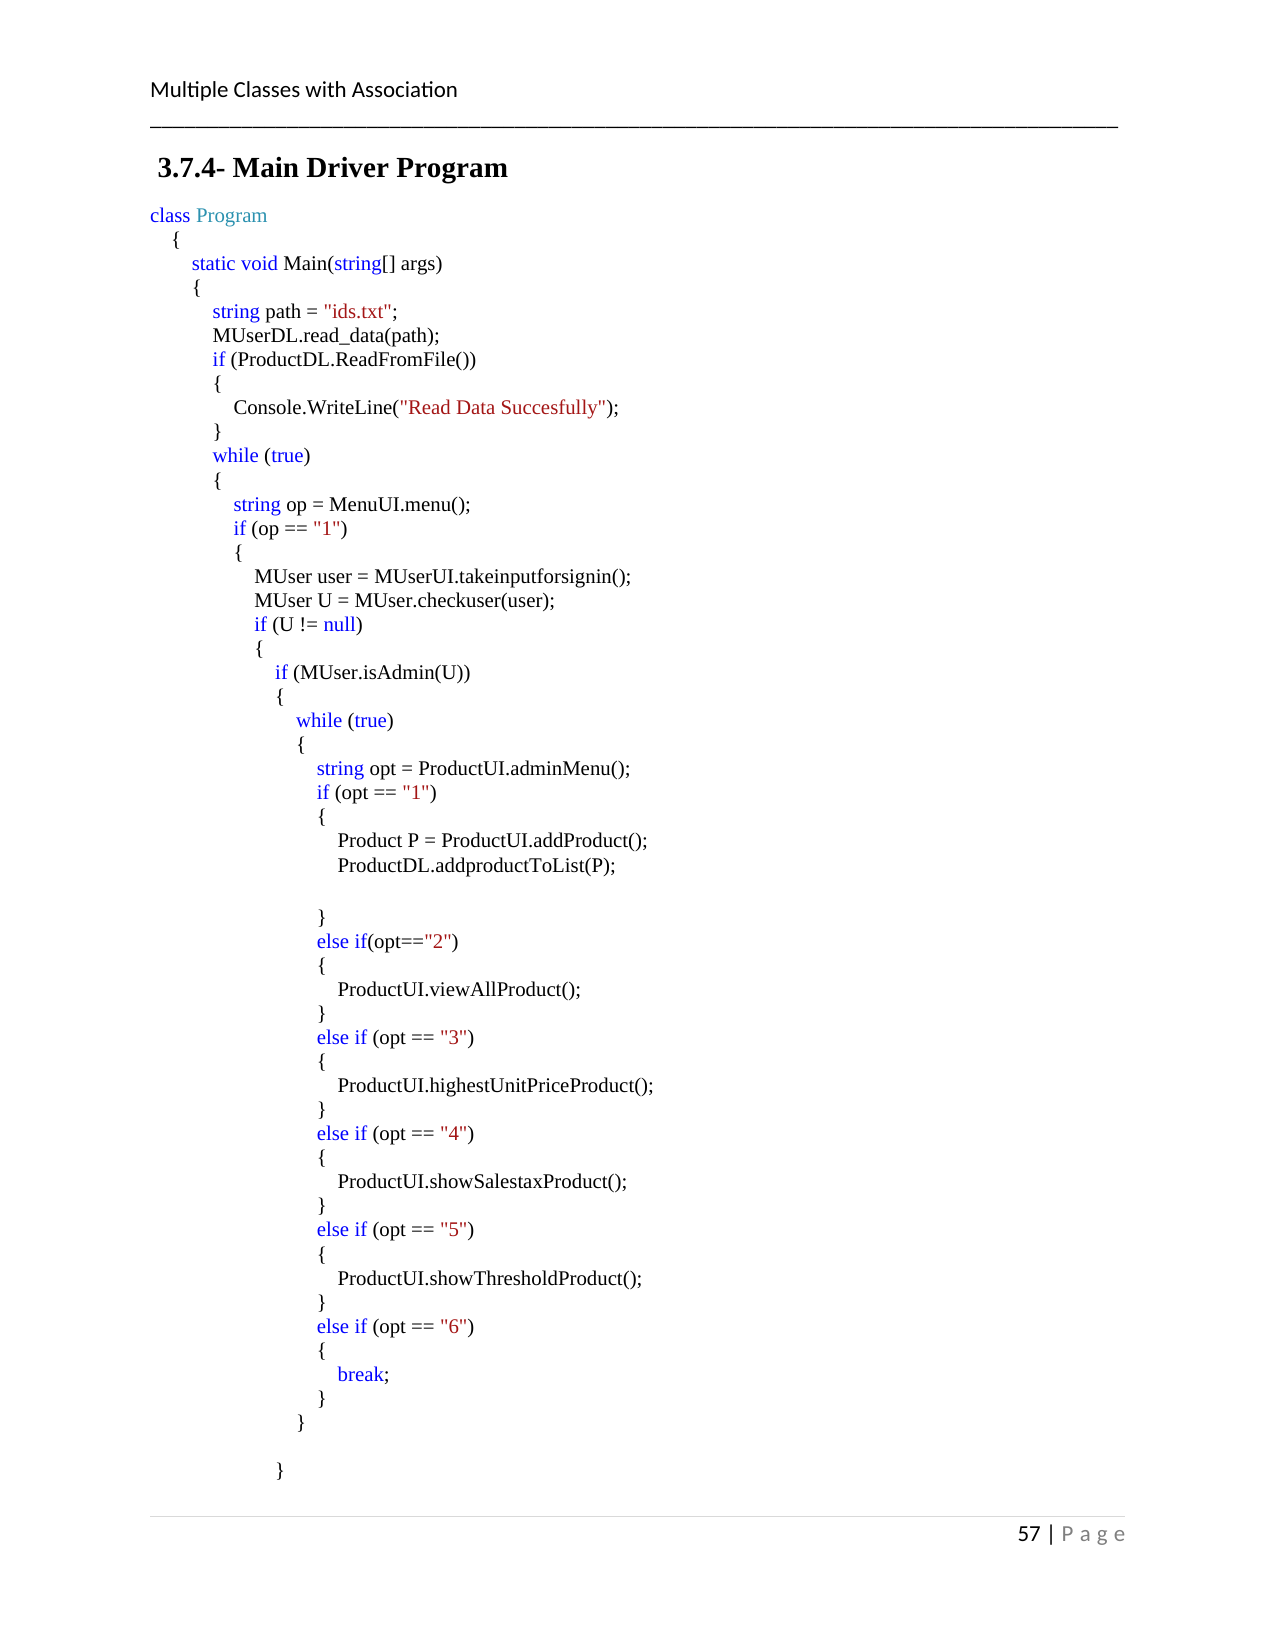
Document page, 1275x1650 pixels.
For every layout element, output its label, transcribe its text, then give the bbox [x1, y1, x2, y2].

text } [150, 1001, 1125, 1025]
text { [150, 1338, 1125, 1362]
text else if(opt=="2") [150, 929, 1125, 953]
text } [150, 1289, 1125, 1314]
text { [150, 540, 1125, 564]
text while (true) [150, 443, 1125, 467]
text ProductUI.viewAllProduct(); [150, 977, 1125, 1001]
text } [150, 1097, 1125, 1121]
text { [150, 804, 1125, 828]
text { [150, 227, 1125, 251]
text ProductUI.showThresholdProduct(); [150, 1266, 1125, 1289]
text ProductUI.highestUnitPriceProduct(); [150, 1073, 1125, 1097]
text { [150, 1241, 1125, 1266]
text string op = MenuUI.menu(); [150, 492, 1125, 516]
text } [150, 1410, 1125, 1434]
text if (ProductDL.ReadFromFile()) [150, 347, 1125, 371]
text static void Main(string[] args) [150, 251, 1125, 275]
text } [150, 1458, 1125, 1482]
text { [150, 1049, 1125, 1073]
text ProductUI.showSalestaxProduct(); [150, 1169, 1125, 1193]
text { [150, 371, 1125, 395]
text Product P = ProductUI.addProduct(); [150, 828, 1125, 852]
text { [150, 684, 1125, 708]
text if (MUser.isAdmin(U)) [150, 660, 1125, 684]
text } [150, 419, 1125, 443]
text ProductDL.addproductToList(P); [150, 852, 1125, 877]
text } [150, 904, 1125, 929]
text break; [150, 1362, 1125, 1386]
text else if (opt == "4") [150, 1121, 1125, 1145]
text else if (opt == "5") [150, 1217, 1125, 1241]
text { [150, 1145, 1125, 1169]
text } [150, 1386, 1125, 1410]
text string path = "ids.txt"; [150, 299, 1125, 323]
text 3.7.4- Main Driver Program [150, 150, 1125, 183]
text if (opt == "1") [150, 780, 1125, 804]
text MUserDL.read_data(path); [150, 323, 1125, 347]
text MUser user = MUserUI.takeinputforsignin(); [150, 564, 1125, 588]
text while (true) [150, 708, 1125, 732]
text else if (opt == "6") [150, 1314, 1125, 1338]
text } [150, 1193, 1125, 1217]
text { [150, 636, 1125, 660]
text if (op == "1") [150, 516, 1125, 540]
text { [150, 275, 1125, 299]
text { [150, 732, 1125, 756]
text MUser U = MUser.checkuser(user); [150, 588, 1125, 612]
text class Program [150, 203, 1125, 227]
text if (U != null) [150, 612, 1125, 636]
text { [150, 467, 1125, 492]
text else if (opt == "3") [150, 1025, 1125, 1049]
text string opt = ProductUI.adminMenu(); [150, 756, 1125, 780]
text { [150, 953, 1125, 977]
text Console.WriteLine("Read Data Succesfully"); [150, 395, 1125, 419]
